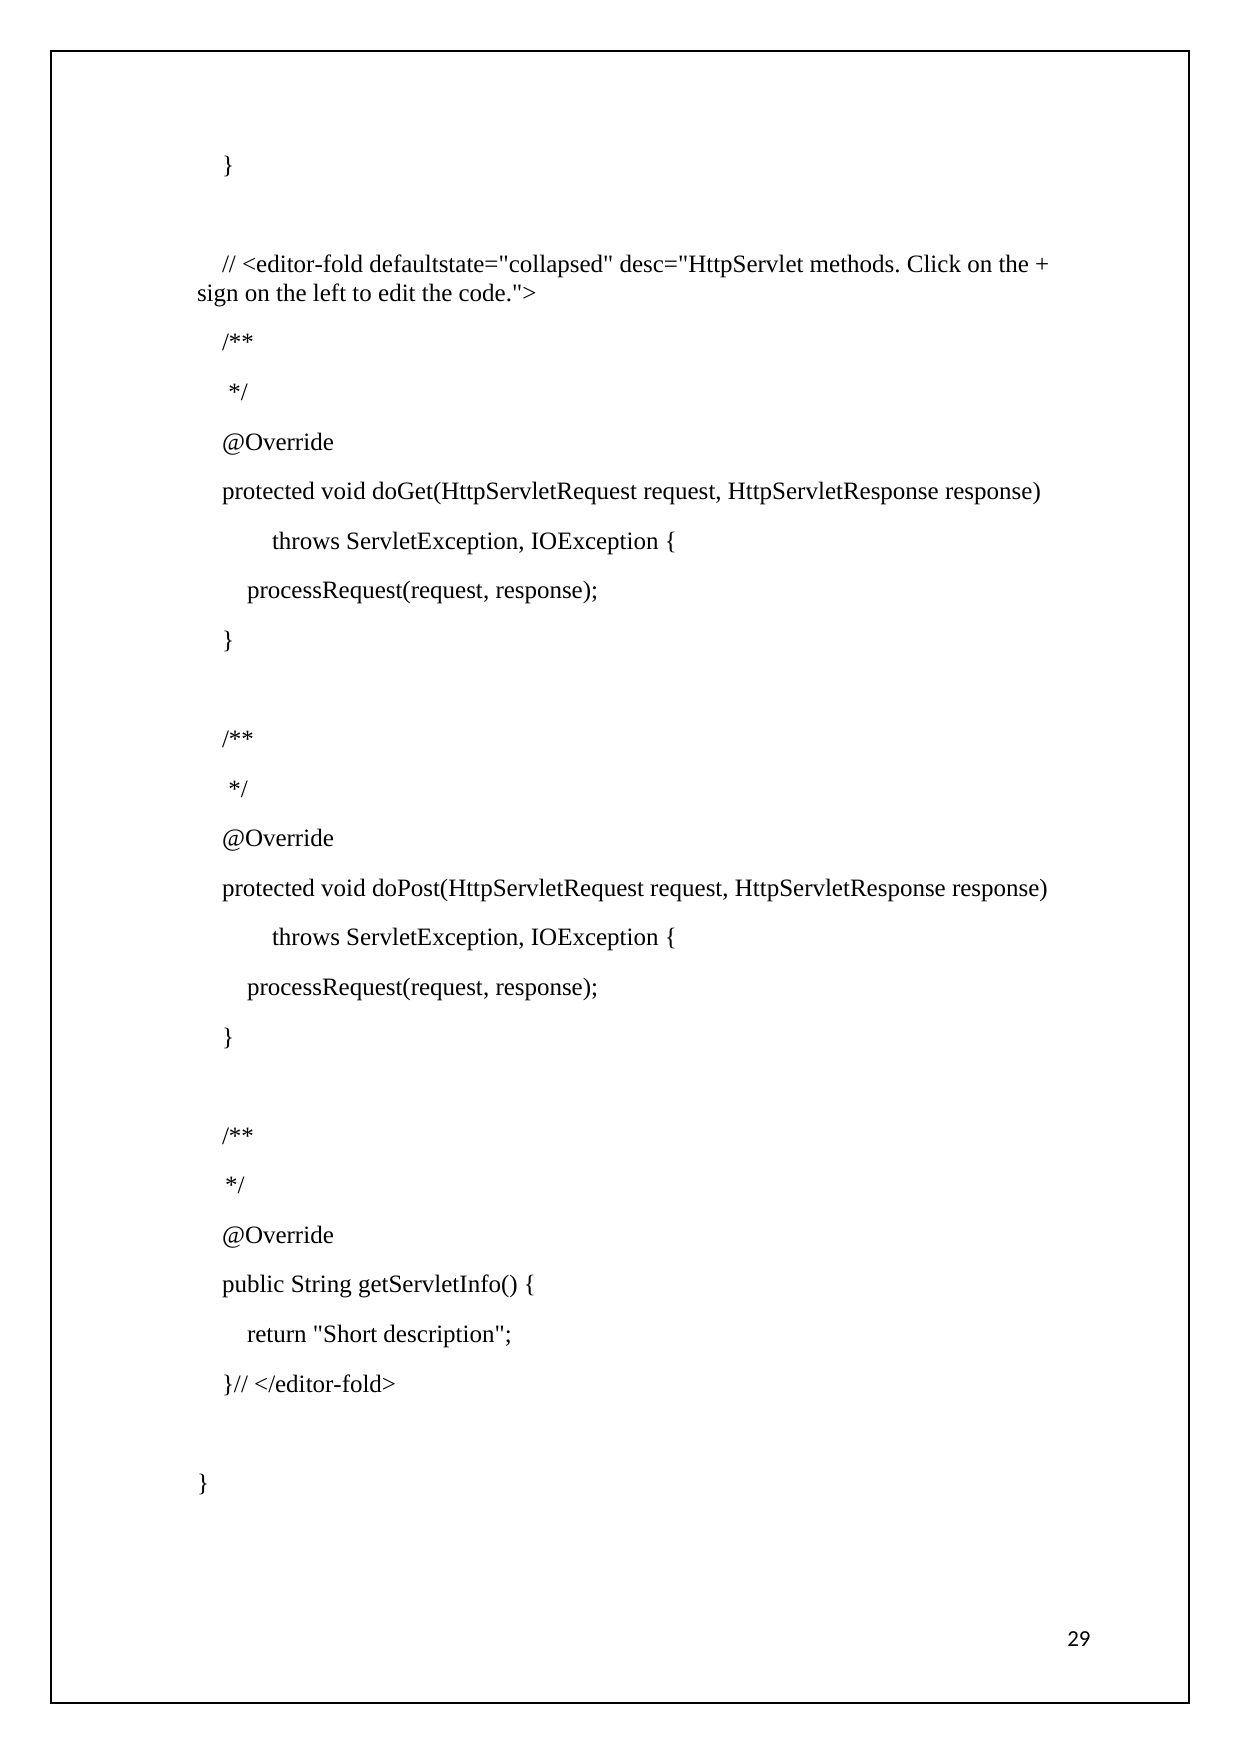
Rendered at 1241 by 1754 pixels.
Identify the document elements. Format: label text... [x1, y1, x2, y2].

text */ [197, 377, 1090, 406]
text /** [197, 327, 1090, 356]
text throws ServletException, IOException { [197, 526, 1090, 554]
text protected void doGet(HttpServletRequest request, HttpServletResponse response) [197, 476, 1090, 505]
text } [197, 625, 1090, 654]
text }// </editor-fold> [197, 1369, 1090, 1397]
text @Override [197, 427, 1090, 455]
text /** [197, 1121, 1090, 1149]
text @Override [197, 823, 1090, 852]
text protected void doPost(HttpServletRequest request, HttpServletResponse response) [197, 873, 1090, 902]
text } [197, 1022, 1090, 1050]
text @Override [197, 1220, 1090, 1249]
text } [197, 1468, 1090, 1497]
text processRequest(request, response); [197, 972, 1090, 1001]
text public String getServletInfo() { [197, 1269, 1090, 1298]
text // <editor-fold defaultstate="collapsed" desc="HttpServlet methods. Click on the + sign on the left to edit the code."> [197, 249, 1090, 307]
text */ [197, 774, 1090, 802]
text /** [197, 724, 1090, 753]
text } [197, 150, 1090, 179]
text */ [197, 1170, 1090, 1199]
text throws ServletException, IOException { [197, 922, 1090, 951]
text processRequest(request, response); [197, 575, 1090, 604]
text return "Short description"; [197, 1319, 1090, 1348]
